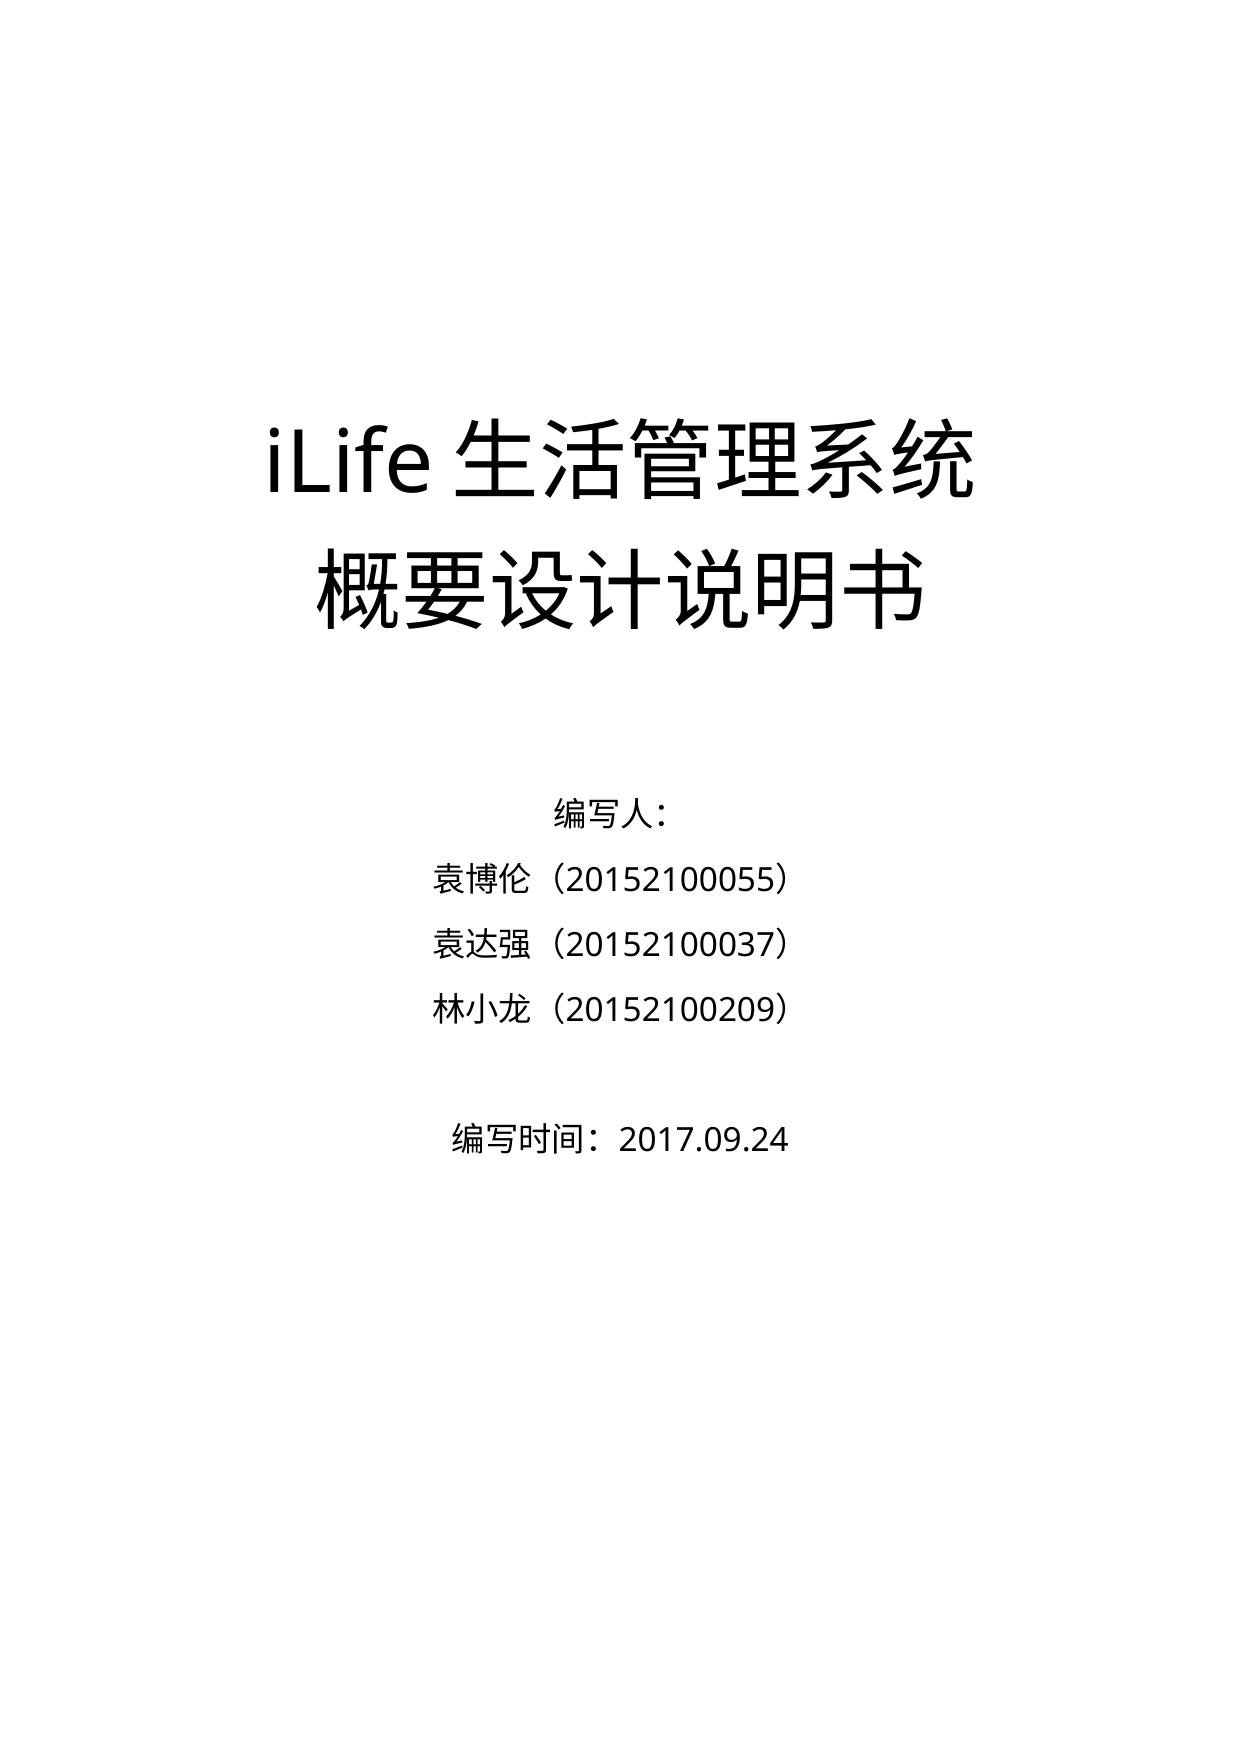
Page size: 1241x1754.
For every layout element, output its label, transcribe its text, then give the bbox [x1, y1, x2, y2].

text 林小龙（20152100209） [187, 974, 1053, 1039]
text 袁博伦（20152100055） [187, 844, 1053, 909]
text 编写时间：2017.09.24 [187, 1104, 1053, 1169]
text 概要设计说明书 [187, 519, 1053, 649]
text 袁达强（20152100037） [187, 909, 1053, 974]
text iLife生活管理系统 [187, 389, 1053, 519]
text 编写人： [187, 779, 1053, 844]
